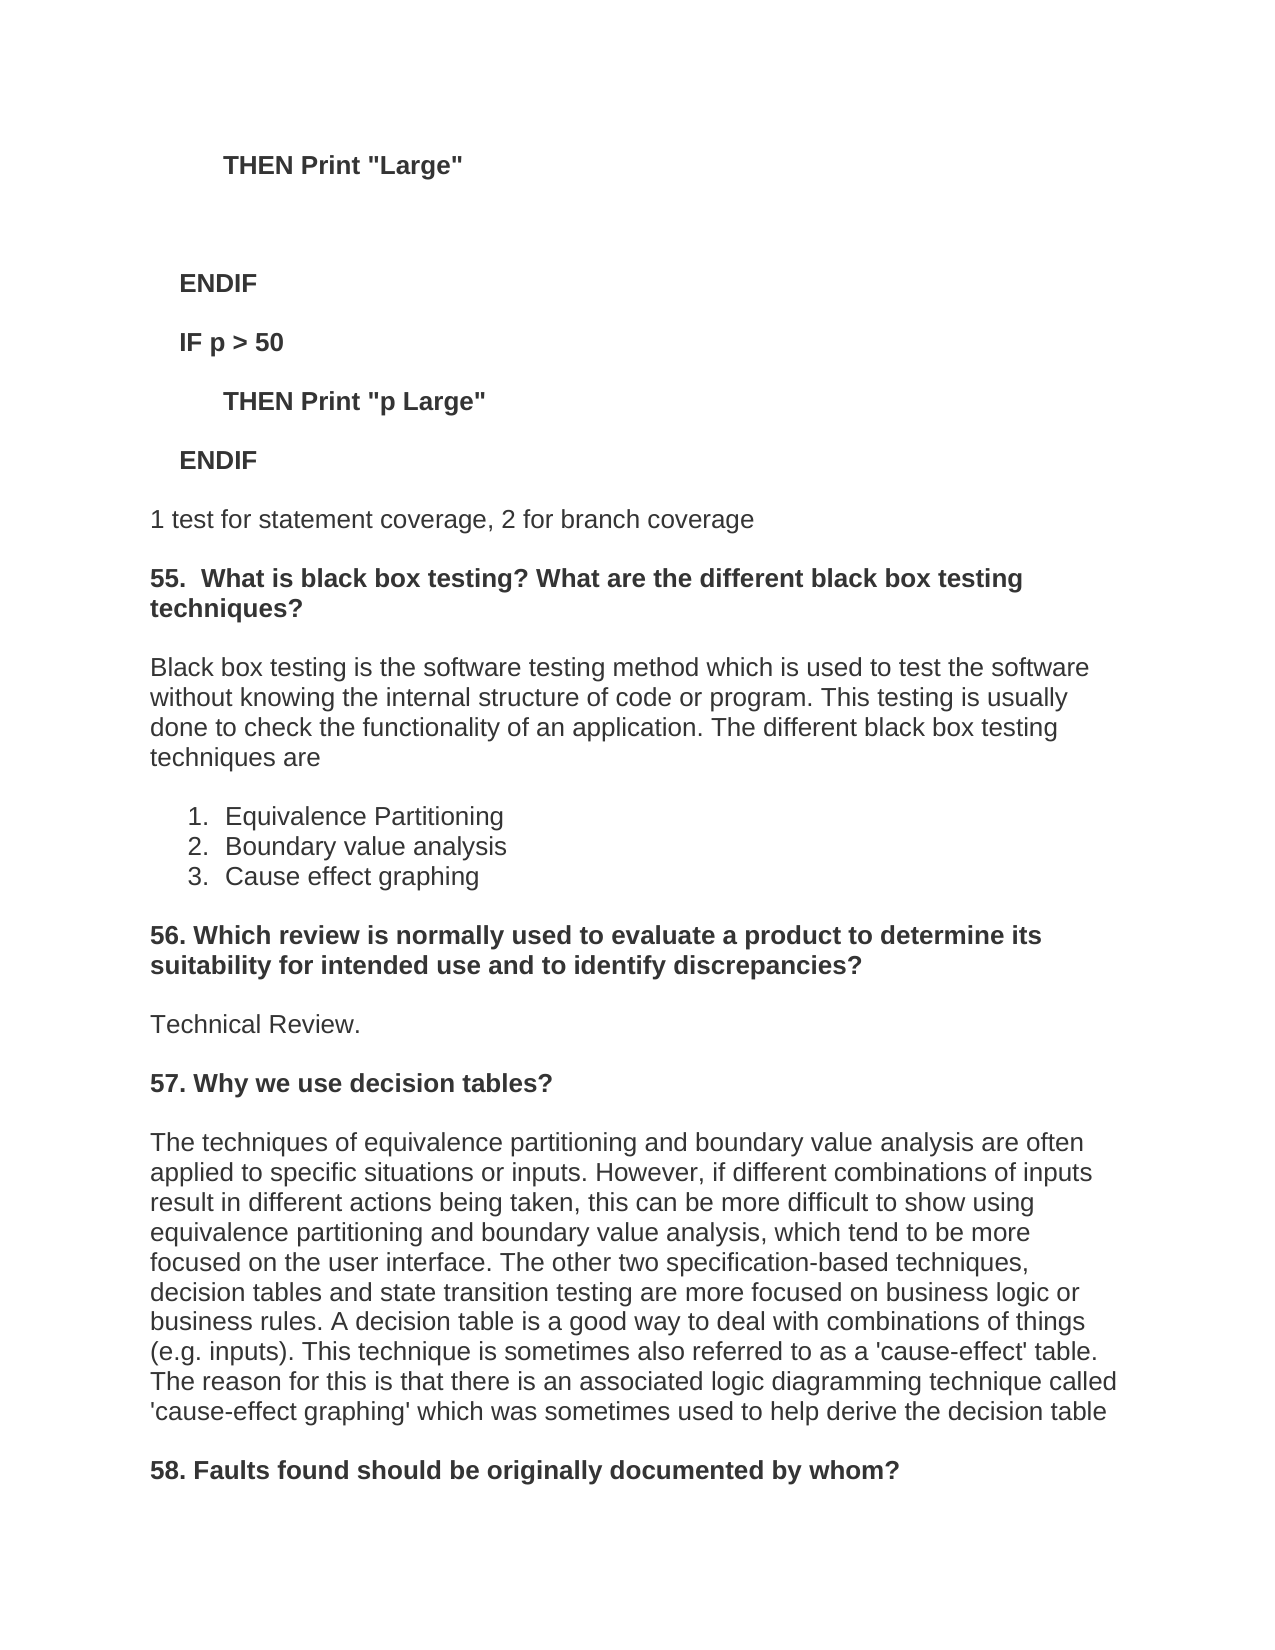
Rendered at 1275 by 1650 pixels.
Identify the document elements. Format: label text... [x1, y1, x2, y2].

text ENDIF [150, 445, 1125, 475]
text 1 test for statement coverage, 2 for branch coverage [150, 504, 1125, 534]
text THEN Print "p Large" [150, 386, 1125, 416]
text 57. Why we use decision tables? [150, 1068, 1125, 1098]
text 56. Which review is normally used to evaluate a product to determine its suitability for intended use and to identify discrepancies? [150, 920, 1125, 980]
text THEN Print "Large" [150, 150, 1125, 180]
text 55. What is black box testing? What are the different black box testing techniques? [150, 563, 1125, 623]
list Equivalence Partitioning [187, 801, 1125, 831]
text Black box testing is the software testing method which is used to test the software without knowing the internal structure of code or program. This testing is usually done to check the functionality of an application. The different black box testing techniques are [150, 652, 1125, 772]
list Boundary value analysis [187, 831, 1125, 861]
text Technical Review. [150, 1009, 1125, 1039]
text 58. Faults found should be originally documented by whom? [150, 1455, 1125, 1485]
text ENDIF [150, 268, 1125, 298]
list Cause effect graphing [187, 861, 1125, 891]
text IF p > 50 [150, 327, 1125, 357]
text The techniques of equivalence partitioning and boundary value analysis are often applied to specific situations or inputs. However, if different combinations of inputs result in different actions being taken, this can be more difficult to show using equivalence partitioning and boundary value analysis, which tend to be more focused on the user interface. The other two specification-based techniques, decision tables and state transition testing are more focused on business logic or business rules. A decision table is a good way to deal with combinations of things (e.g. inputs). This technique is sometimes also referred to as a 'cause-effect' table. The reason for this is that there is an associated logic diagramming technique called 'cause-effect graphing' which was sometimes used to help derive the decision table [150, 1127, 1125, 1426]
